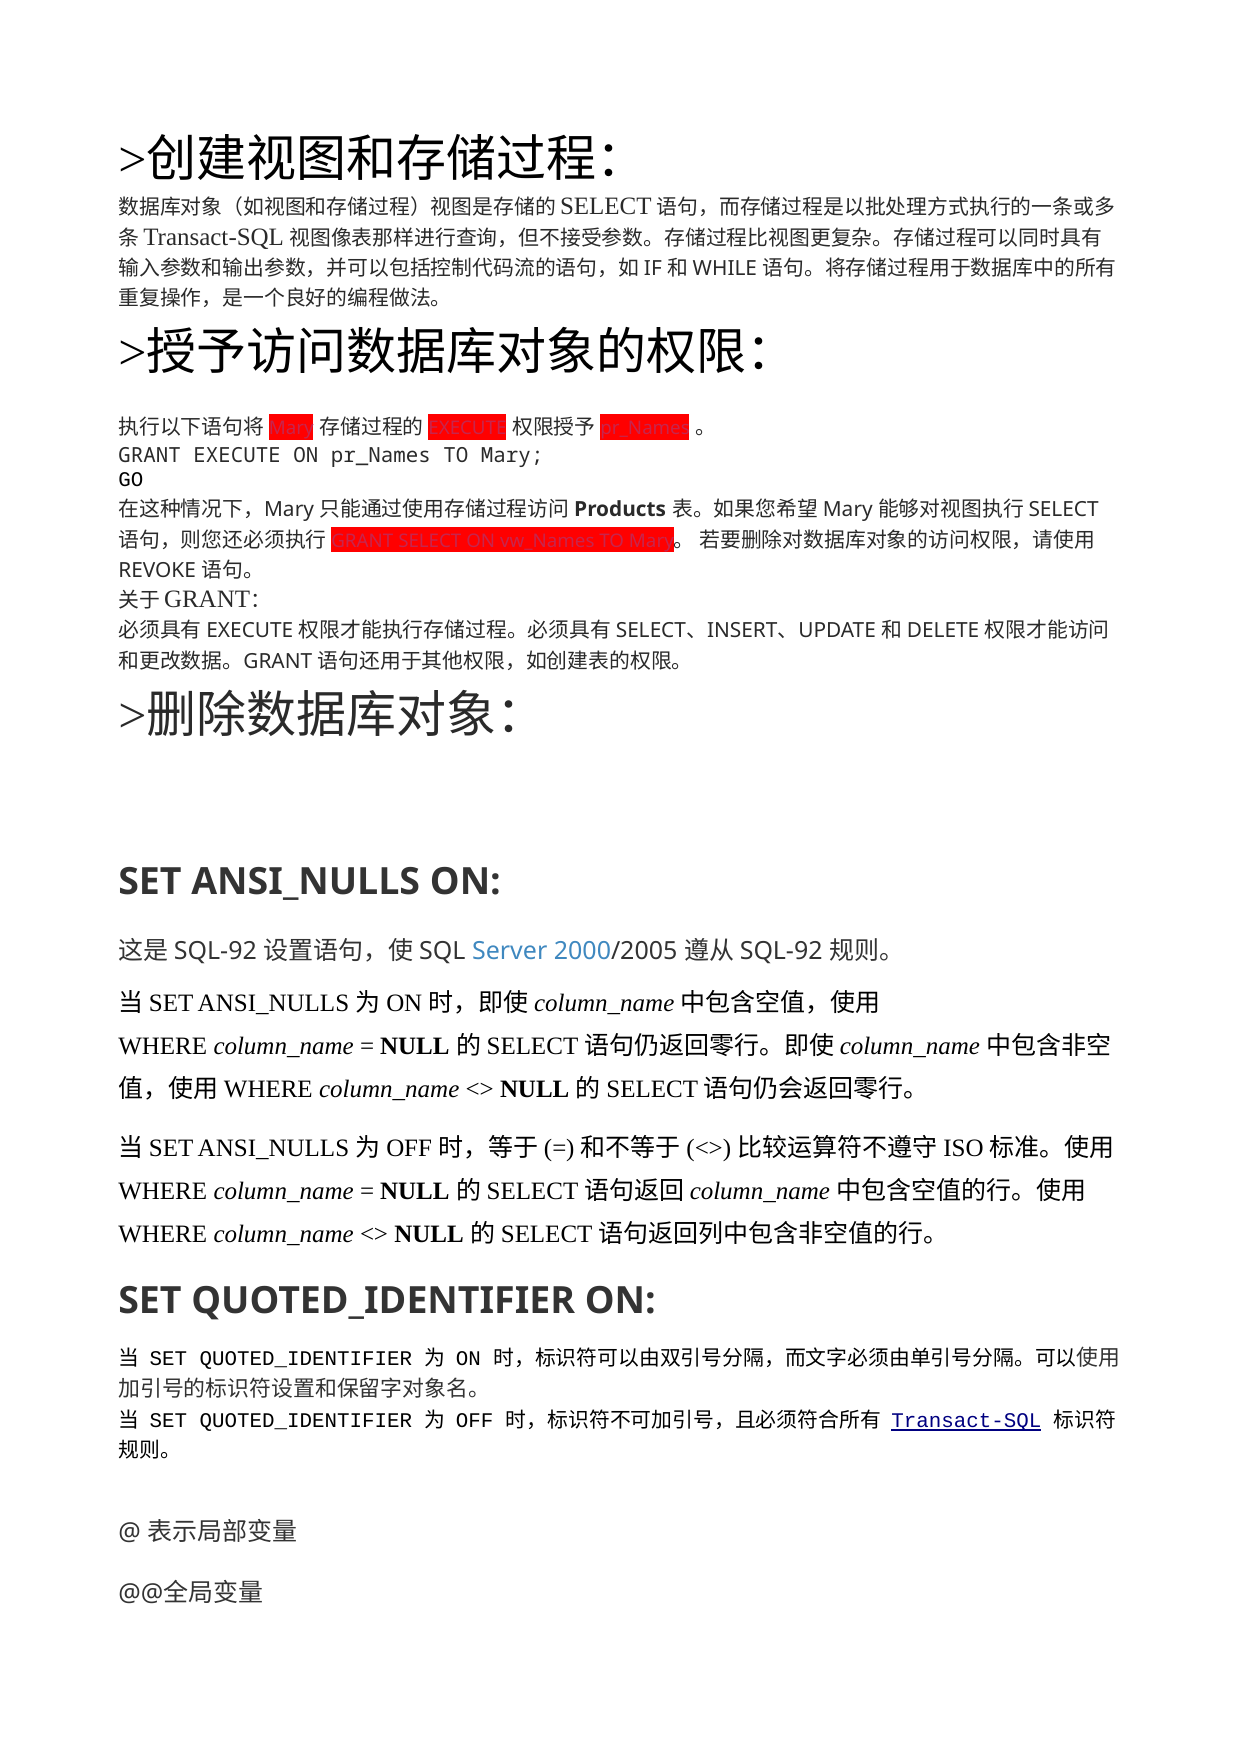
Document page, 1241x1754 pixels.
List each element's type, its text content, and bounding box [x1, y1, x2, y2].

text 必须具有 EXECUTE 权限才能执行存储过程。必须具有 SELECT、INSERT、UPDATE 和 DELETE 权限才能访问和更改数据。GRANT 语句还用于其他权限，如创建表的权限。 [118, 613, 1122, 674]
text @ 表示局部变量 [118, 1503, 1122, 1548]
text 在这种情况下，Mary 只能通过使用存储过程访问 Products 表。如果您希望 Mary 能够对视图执行 SELECT 语句，则您还必须执行 GRANT SELECT ON vw_Names TO Mary。 若要删除对数据库对象的访问权限，请使用 REVOKE 语句。 [118, 492, 1122, 583]
text 当 SET ANSI_NULLS 为 ON 时，即使 column_name 中包含空值，使用 WHERE column_name = NULL 的 SELECT 语句仍返回零行。即使 column_name 中包含非空值，使用 WHERE column_name <> NULL 的 SELECT 语句仍会返回零行。 [118, 982, 1122, 1105]
text 关于GRANT： [118, 583, 1122, 613]
text 当 SET QUOTED_IDENTIFIER 为 OFF 时，标识符不可加引号，且必须符合所有 Transact-SQL 标识符规则。 [118, 1403, 1122, 1463]
text GRANT EXECUTE ON pr_Names TO Mary; [118, 440, 1122, 469]
text GO [118, 469, 1122, 492]
text 数据库对象（如视图和存储过程）视图是存储的SELECT语句，而存储过程是以批处理方式执行的一条或多条Transact-SQL 视图像表那样进行查询，但不接受参数。存储过程比视图更复杂。存储过程可以同时具有输入参数和输出参数，并可以包括控制代码流的语句，如 IF 和 WHILE 语句。将存储过程用于数据库中的所有重复操作，是一个良好的编程做法。 [118, 191, 1122, 311]
text SET QUOTED_IDENTIFIER ON: [118, 1273, 1122, 1324]
text >删除数据库对象： [118, 674, 1122, 747]
text 当 SET ANSI_NULLS 为 OFF 时，等于 (=) 和不等于 (<>) 比较运算符不遵守 ISO 标准。使用 WHERE column_name = NULL 的 SELECT 语句返回 column_name 中包含空值的行。使用 WHERE column_name <> NULL 的 SELECT 语句返回列中包含非空值的行。 [118, 1127, 1122, 1250]
text 执行以下语句将 Mary 存储过程的 EXECUTE 权限授予 pr_Names 。 [118, 410, 1122, 440]
text >授予访问数据库对象的权限： [118, 311, 1122, 384]
text 这是 SQL-92 设置语句，使 SQL Server 2000/2005 遵从 SQL-92 规则。 [118, 921, 1122, 966]
text 当 SET QUOTED_IDENTIFIER 为 ON 时，标识符可以由双引号分隔，而文字必须由单引号分隔。可以使用加引号的标识符设置和保留字对象名。 [118, 1339, 1122, 1403]
text @@全局变量 [118, 1564, 1122, 1609]
text >创建视图和存储过程： [118, 118, 1122, 191]
text SET ANSI_NULLS ON: [118, 854, 1122, 906]
